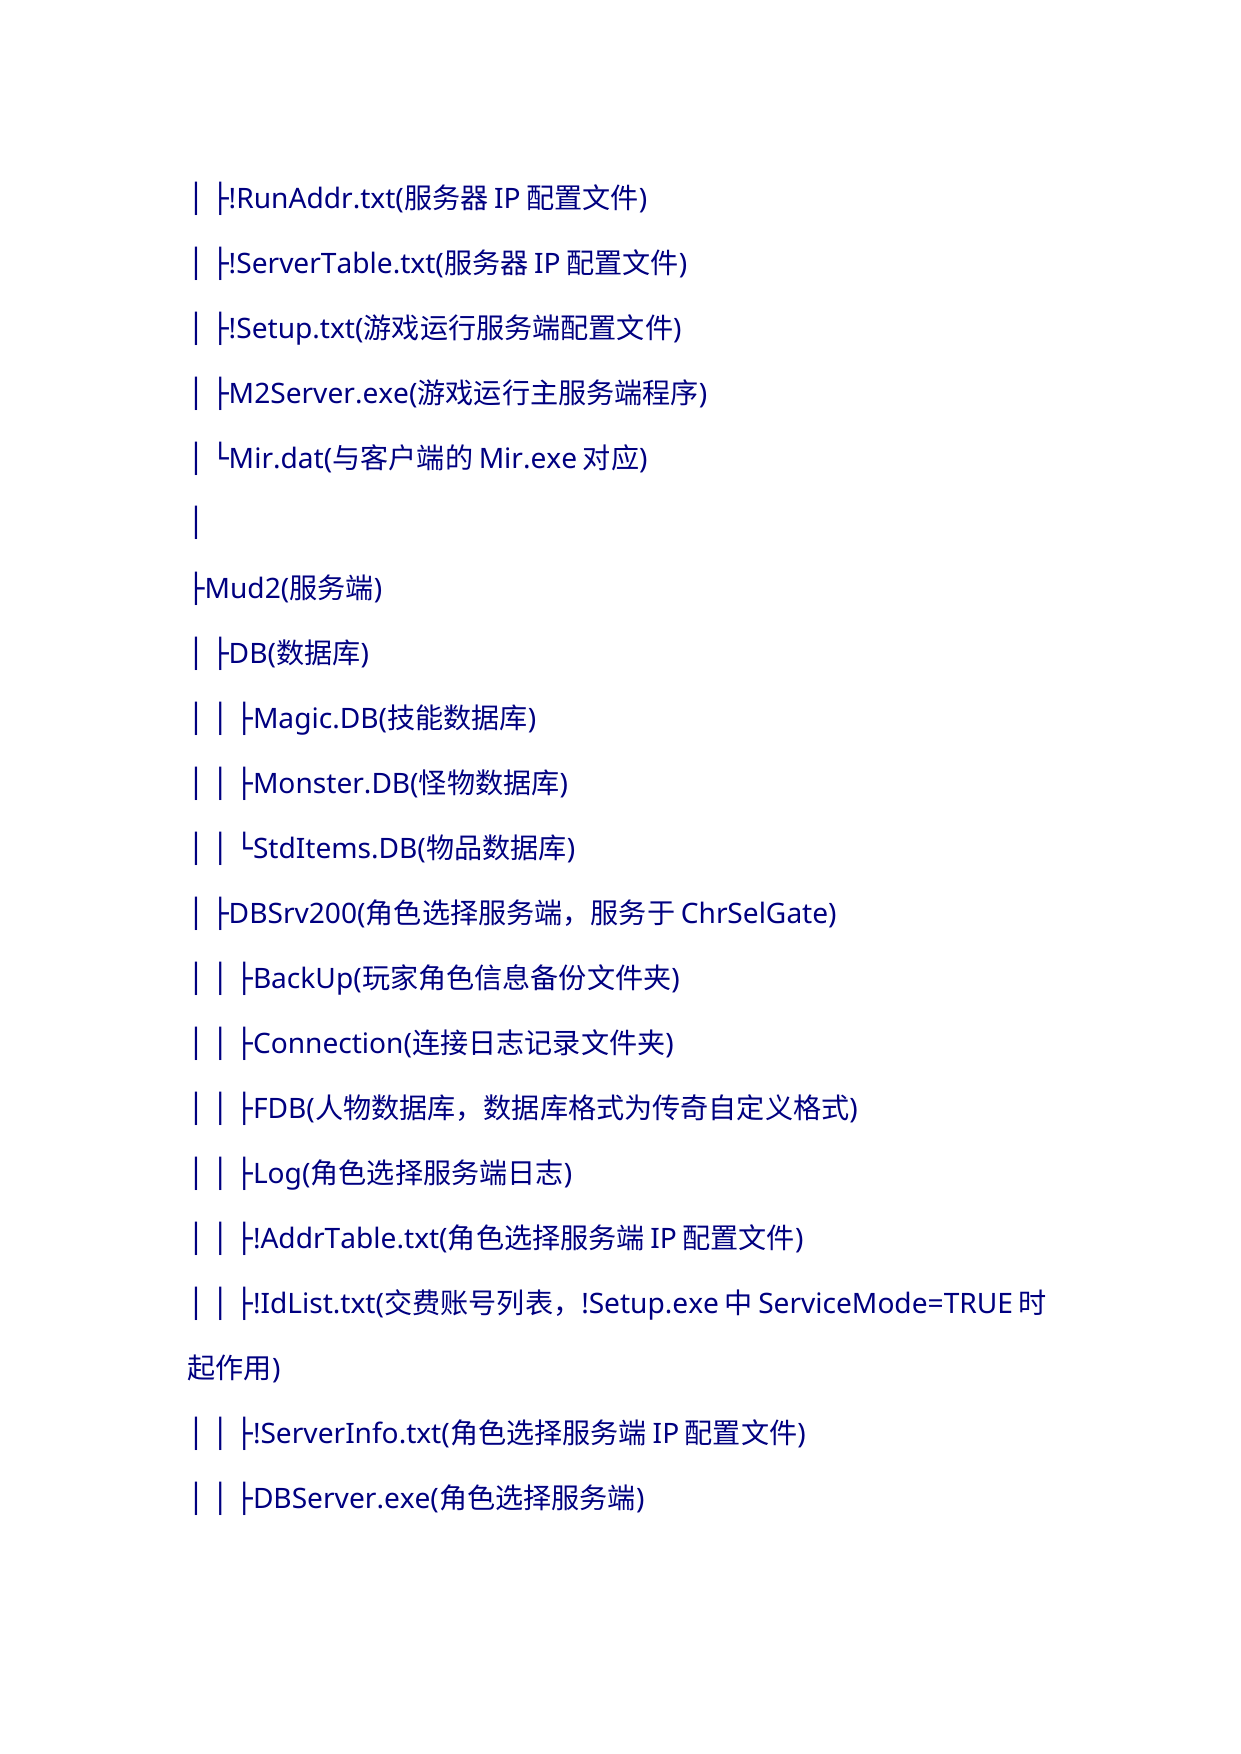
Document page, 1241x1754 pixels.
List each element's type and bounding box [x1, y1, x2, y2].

table_header [186, 162, 1051, 1530]
